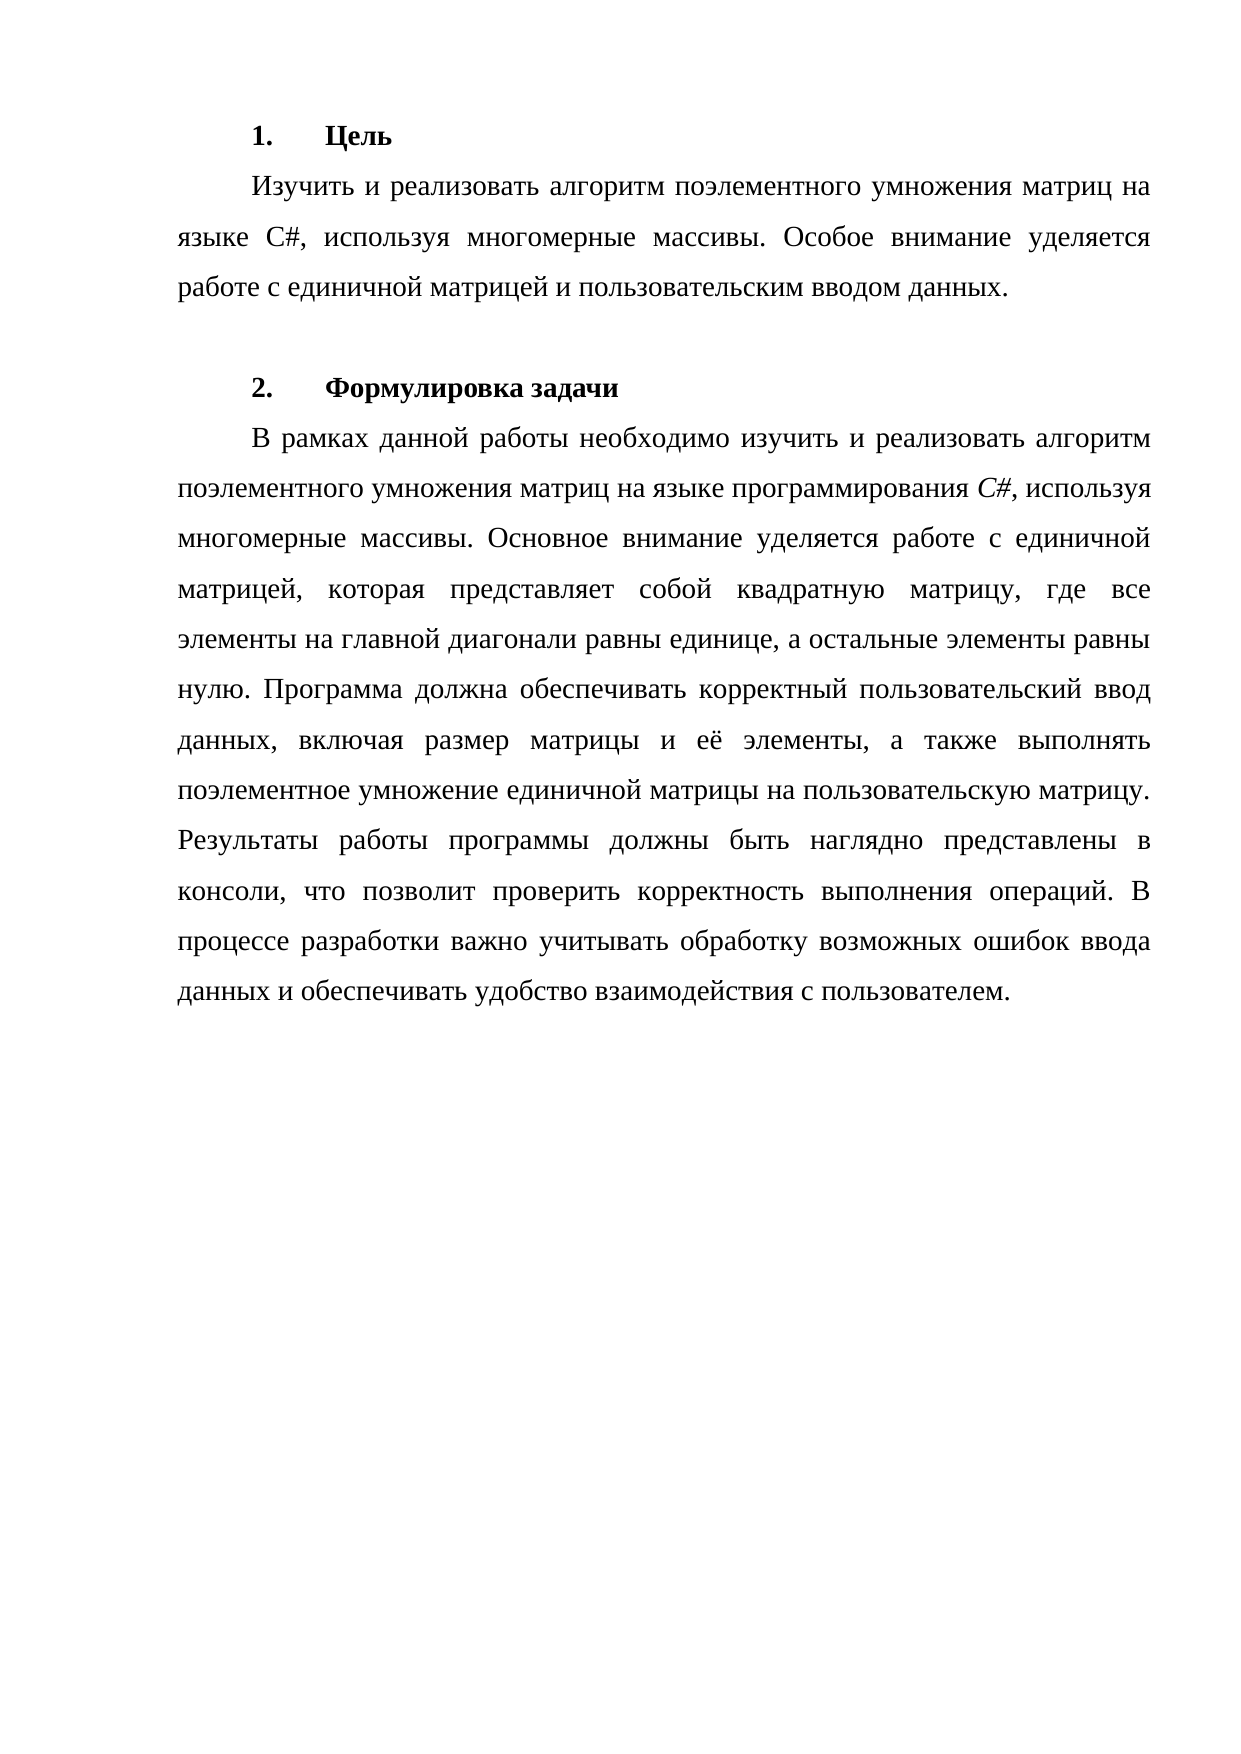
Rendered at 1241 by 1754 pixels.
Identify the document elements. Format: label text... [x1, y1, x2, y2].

list Формулировка задачи [177, 370, 1152, 403]
text Изучить и реализовать алгоритм поэлементного умножения матриц на языке C#, используя многомерные массивы. Особое внимание уделяется работе с единичной матрицей и пользовательским вводом данных. [177, 168, 1152, 303]
text В рамках данной работы необходимо изучить и реализовать алгоритм поэлементного умножения матриц на языке программирования C#, используя многомерные массивы. Основное внимание уделяется работе с единичной матрицей, которая представляет собой квадратную матрицу, где все элементы на главной диагонали равны единице, а остальные элементы равны нулю. Программа должна обеспечивать корректный пользовательский ввод данных, включая размер матрицы и её элементы, а также выполнять поэлементное умножение единичной матрицы на пользовательскую матрицу. Результаты работы программы должны быть наглядно представлены в консоли, что позволит проверить корректность выполнения операций. В процессе разработки важно учитывать обработку возможных ошибок ввода данных и обеспечивать удобство взаимодействия с пользователем. [177, 420, 1152, 1007]
list Цель [177, 118, 1152, 152]
